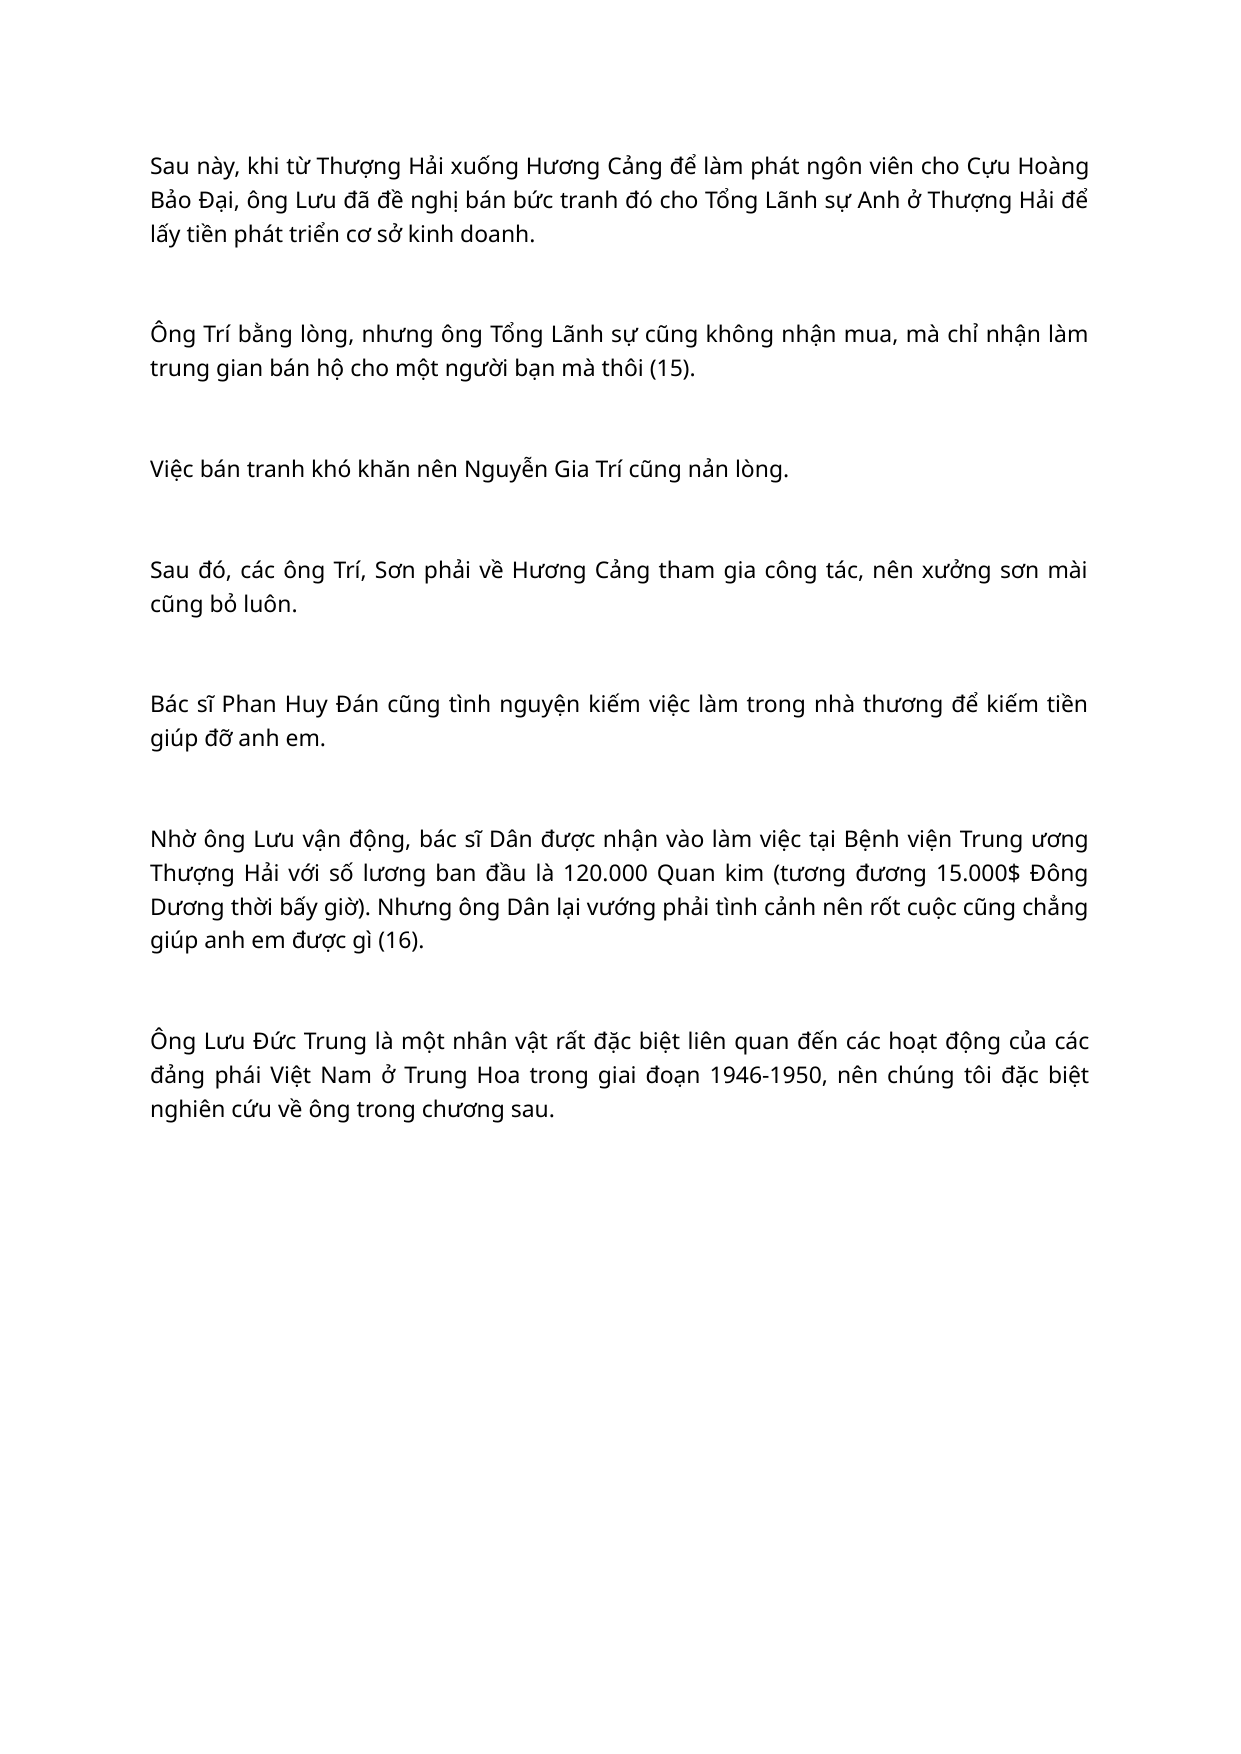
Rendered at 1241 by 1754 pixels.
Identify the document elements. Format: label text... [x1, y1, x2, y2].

text Nhờ ông Lưu vận động, bác sĩ Dân được nhận vào làm việc tại Bệnh viện Trung ương Thượng Hải với số lương ban đầu là 120.000 Quan kim (tương đương 15.000$ Đông Dương thời bấy giờ). Nhưng ông Dân lại vướng phải tình cảnh nên rốt cuộc cũng chẳng giúp anh em được gì (16). [150, 823, 1090, 955]
text Sau này, khi từ Thượng Hải xuống Hương Cảng để làm phát ngôn viên cho Cựu Hoàng Bảo Đại, ông Lưu đã đề nghị bán bức tranh đó cho Tổng Lãnh sự Anh ở Thượng Hải để lấy tiền phát triển cơ sở kinh doanh. [150, 150, 1090, 249]
text Việc bán tranh khó khăn nên Nguyễn Gia Trí cũng nản lòng. [150, 453, 1090, 484]
text Sau đó, các ông Trí, Sơn phải về Hương Cảng tham gia công tác, nên xưởng sơn mài cũng bỏ luôn. [150, 554, 1090, 619]
text Ông Trí bằng lòng, nhưng ông Tổng Lãnh sự cũng không nhận mua, mà chỉ nhận làm trung gian bán hộ cho một người bạn mà thôi (15). [150, 318, 1090, 383]
text Bác sĩ Phan Huy Đán cũng tình nguyện kiếm việc làm trong nhà thương để kiếm tiền giúp đỡ anh em. [150, 688, 1090, 753]
text Ông Lưu Đức Trung là một nhân vật rất đặc biệt liên quan đến các hoạt động của các đảng phái Việt Nam ở Trung Hoa trong giai đoạn 1946-1950, nên chúng tôi đặc biệt nghiên cứu về ông trong chương sau. [150, 1025, 1090, 1124]
